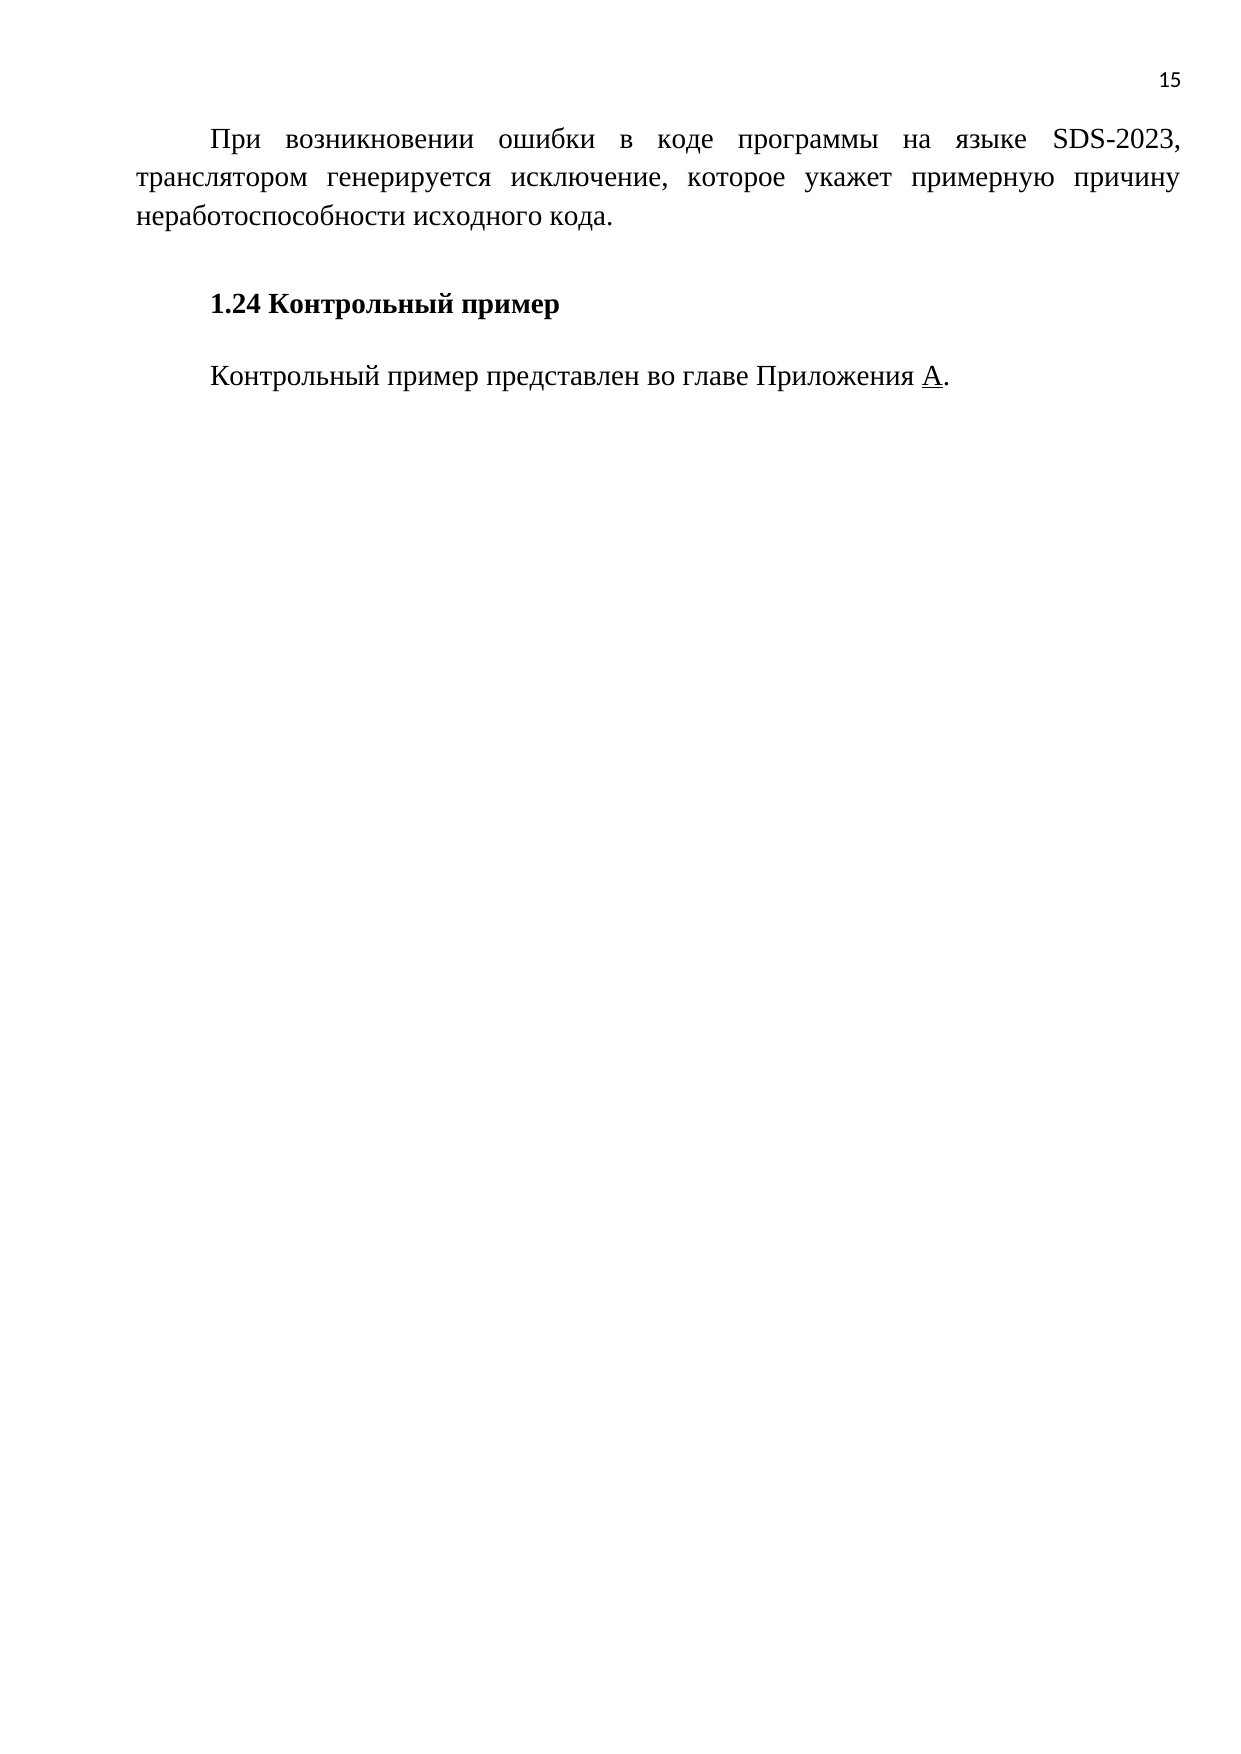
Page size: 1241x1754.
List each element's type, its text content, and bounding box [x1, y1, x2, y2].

subtitle 1.24 Контрольный пример [210, 287, 1181, 320]
text Контрольный пример представлен во главе Приложения A. [136, 358, 1181, 391]
text При возникновении ошибки в коде программы на языке SDS-2023, транслятором генерируется исключение, которое укажет примерную причину неработоспособности исходного кода. [136, 121, 1181, 232]
